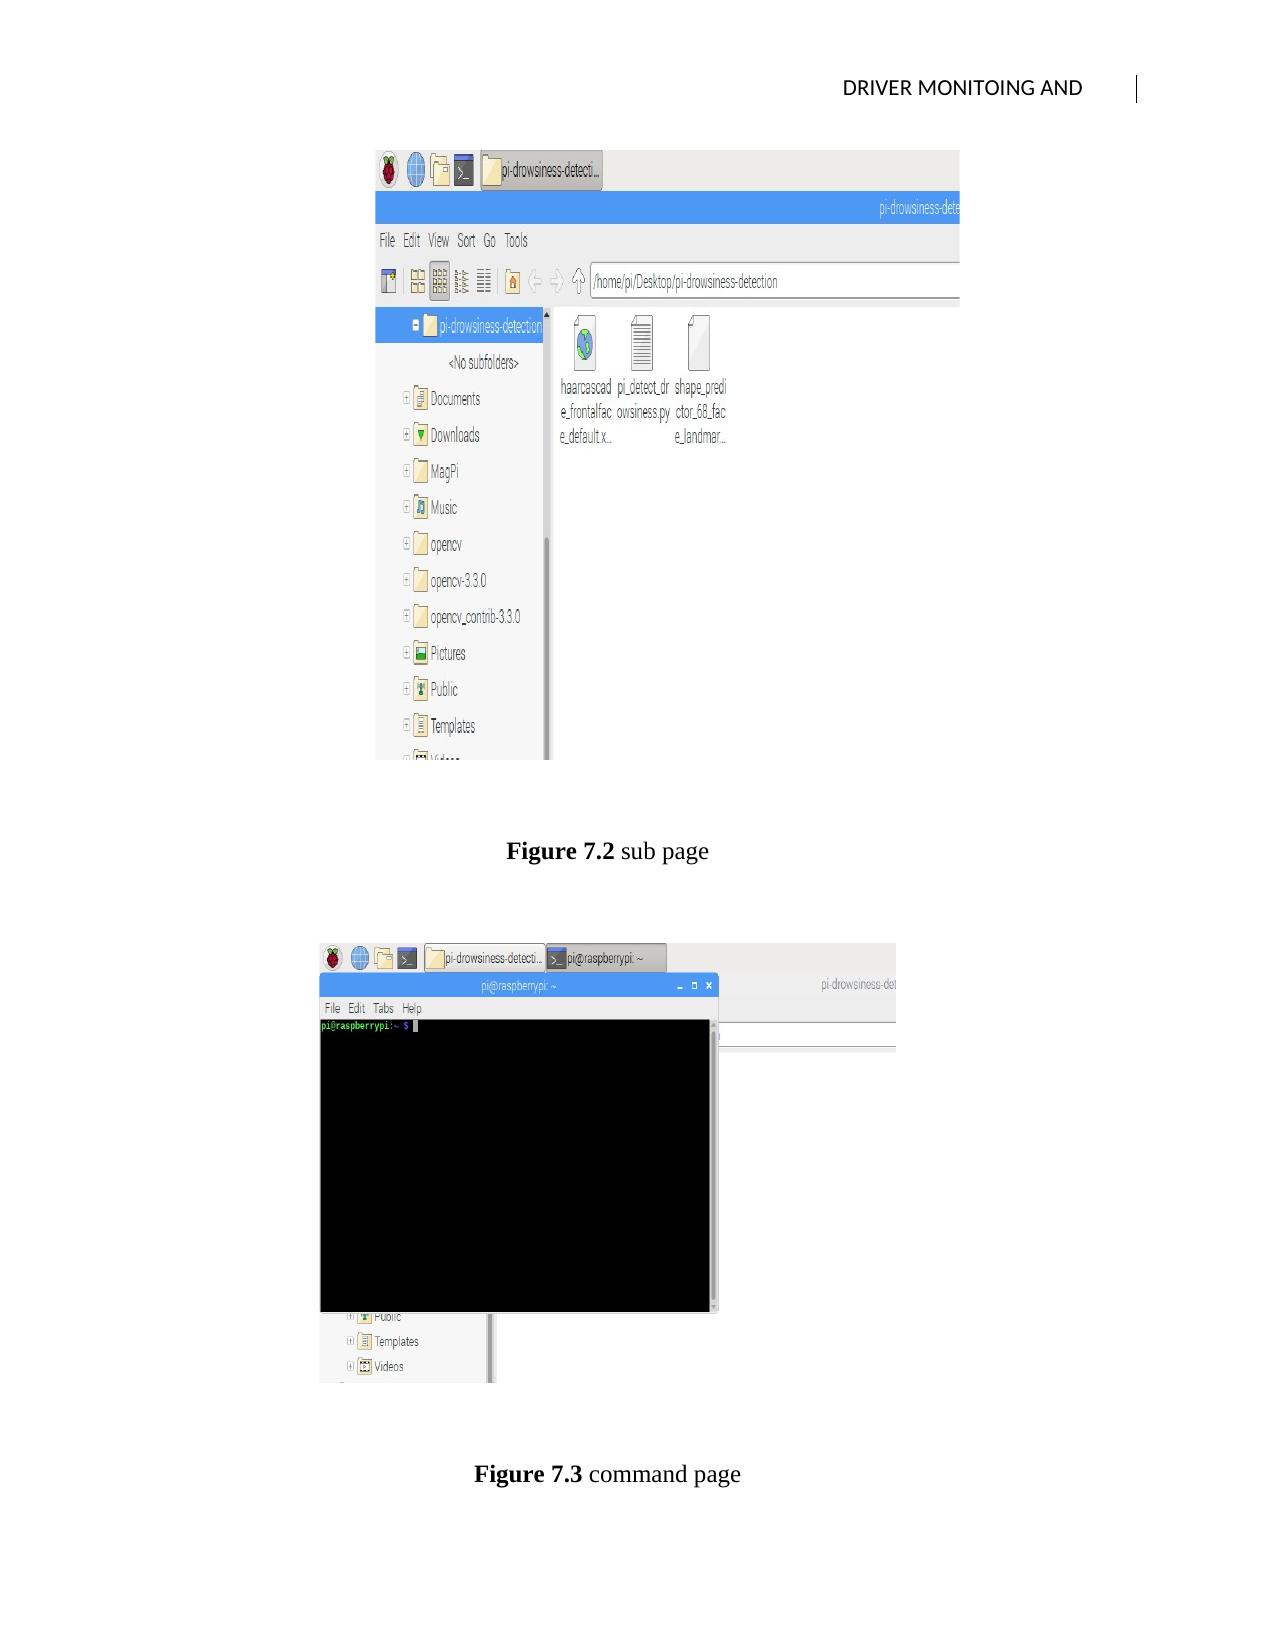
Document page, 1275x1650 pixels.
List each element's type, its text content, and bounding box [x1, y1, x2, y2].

text Figure 7.2 sub page [225, 836, 990, 865]
picture [375, 150, 960, 760]
text Figure 7.3 command page [225, 1459, 990, 1488]
picture [319, 943, 896, 1383]
